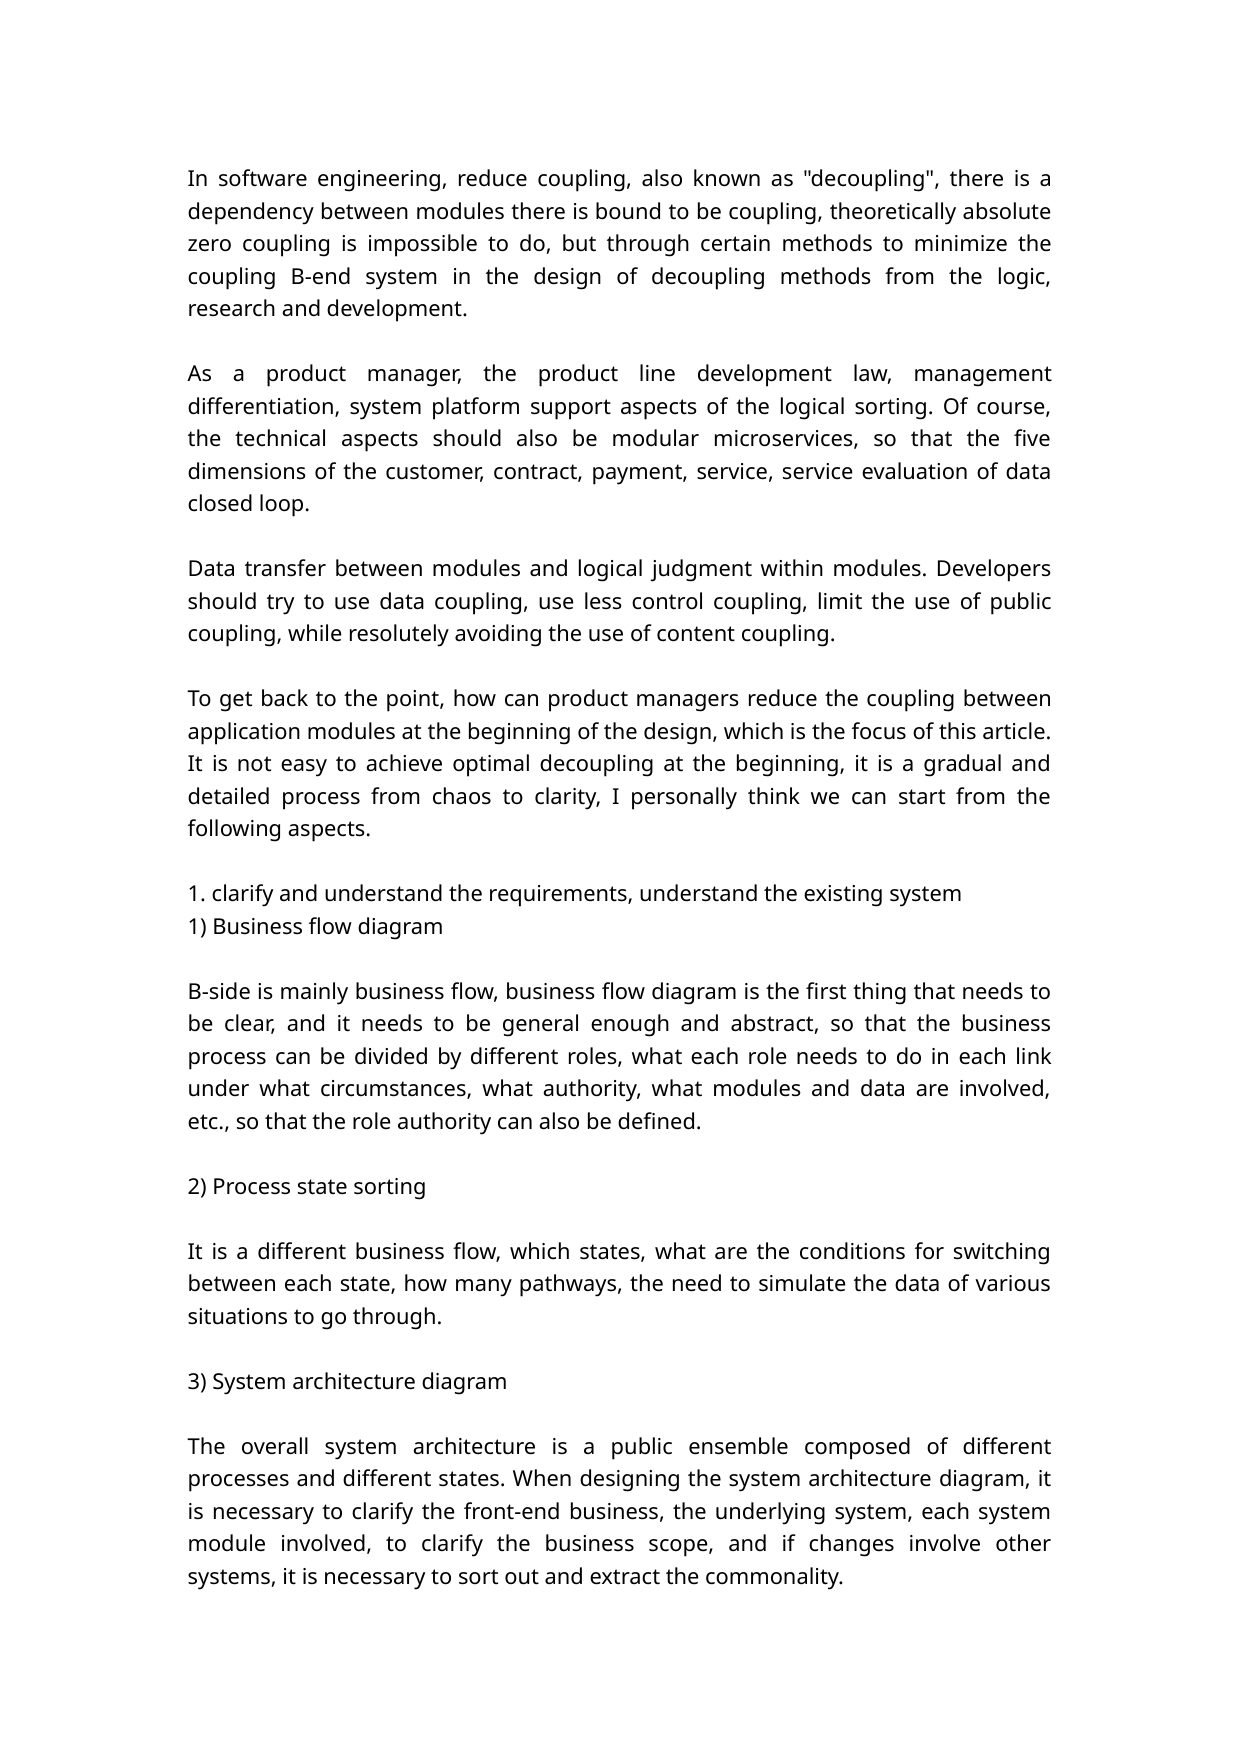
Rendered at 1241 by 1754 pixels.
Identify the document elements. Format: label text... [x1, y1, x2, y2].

text To get back to the point, how can product managers reduce the coupling between application modules at the beginning of the design, which is the focus of this article. It is not easy to achieve optimal decoupling at the beginning, it is a gradual and detailed process from chaos to clarity, I personally think we can start from the following aspects. [187, 682, 1053, 844]
text It is a different business flow, which states, what are the conditions for switching between each state, how many pathways, the need to simulate the data of various situations to go through. [187, 1234, 1053, 1332]
text 3) System architecture diagram [187, 1364, 1053, 1397]
text As a product manager, the product line development law, management differentiation, system platform support aspects of the logical sorting. Of course, the technical aspects should also be modular microservices, so that the five dimensions of the customer, contract, payment, service, service evaluation of data closed loop. [187, 357, 1053, 519]
text 1) Business flow diagram [187, 909, 1053, 942]
text The overall system architecture is a public ensemble composed of different processes and different states. When designing the system architecture diagram, it is necessary to clarify the front-end business, the underlying system, each system module involved, to clarify the business scope, and if changes involve other systems, it is necessary to sort out and extract the commonality. [187, 1429, 1053, 1592]
text In software engineering, reduce coupling, also known as "decoupling", there is a dependency between modules there is bound to be coupling, theoretically absolute zero coupling is impossible to do, but through certain methods to minimize the coupling B-end system in the design of decoupling methods from the logic, research and development. [187, 162, 1053, 324]
text Data transfer between modules and logical judgment within modules. Developers should try to use data coupling, use less control coupling, limit the use of public coupling, while resolutely avoiding the use of content coupling. [187, 552, 1053, 649]
text 1. clarify and understand the requirements, understand the existing system [187, 877, 1053, 909]
text B-side is mainly business flow, business flow diagram is the first thing that needs to be clear, and it needs to be general enough and abstract, so that the business process can be divided by different roles, what each role needs to do in each link under what circumstances, what authority, what modules and data are involved, etc., so that the role authority can also be defined. [187, 974, 1053, 1137]
text 2) Process state sorting [187, 1169, 1053, 1202]
